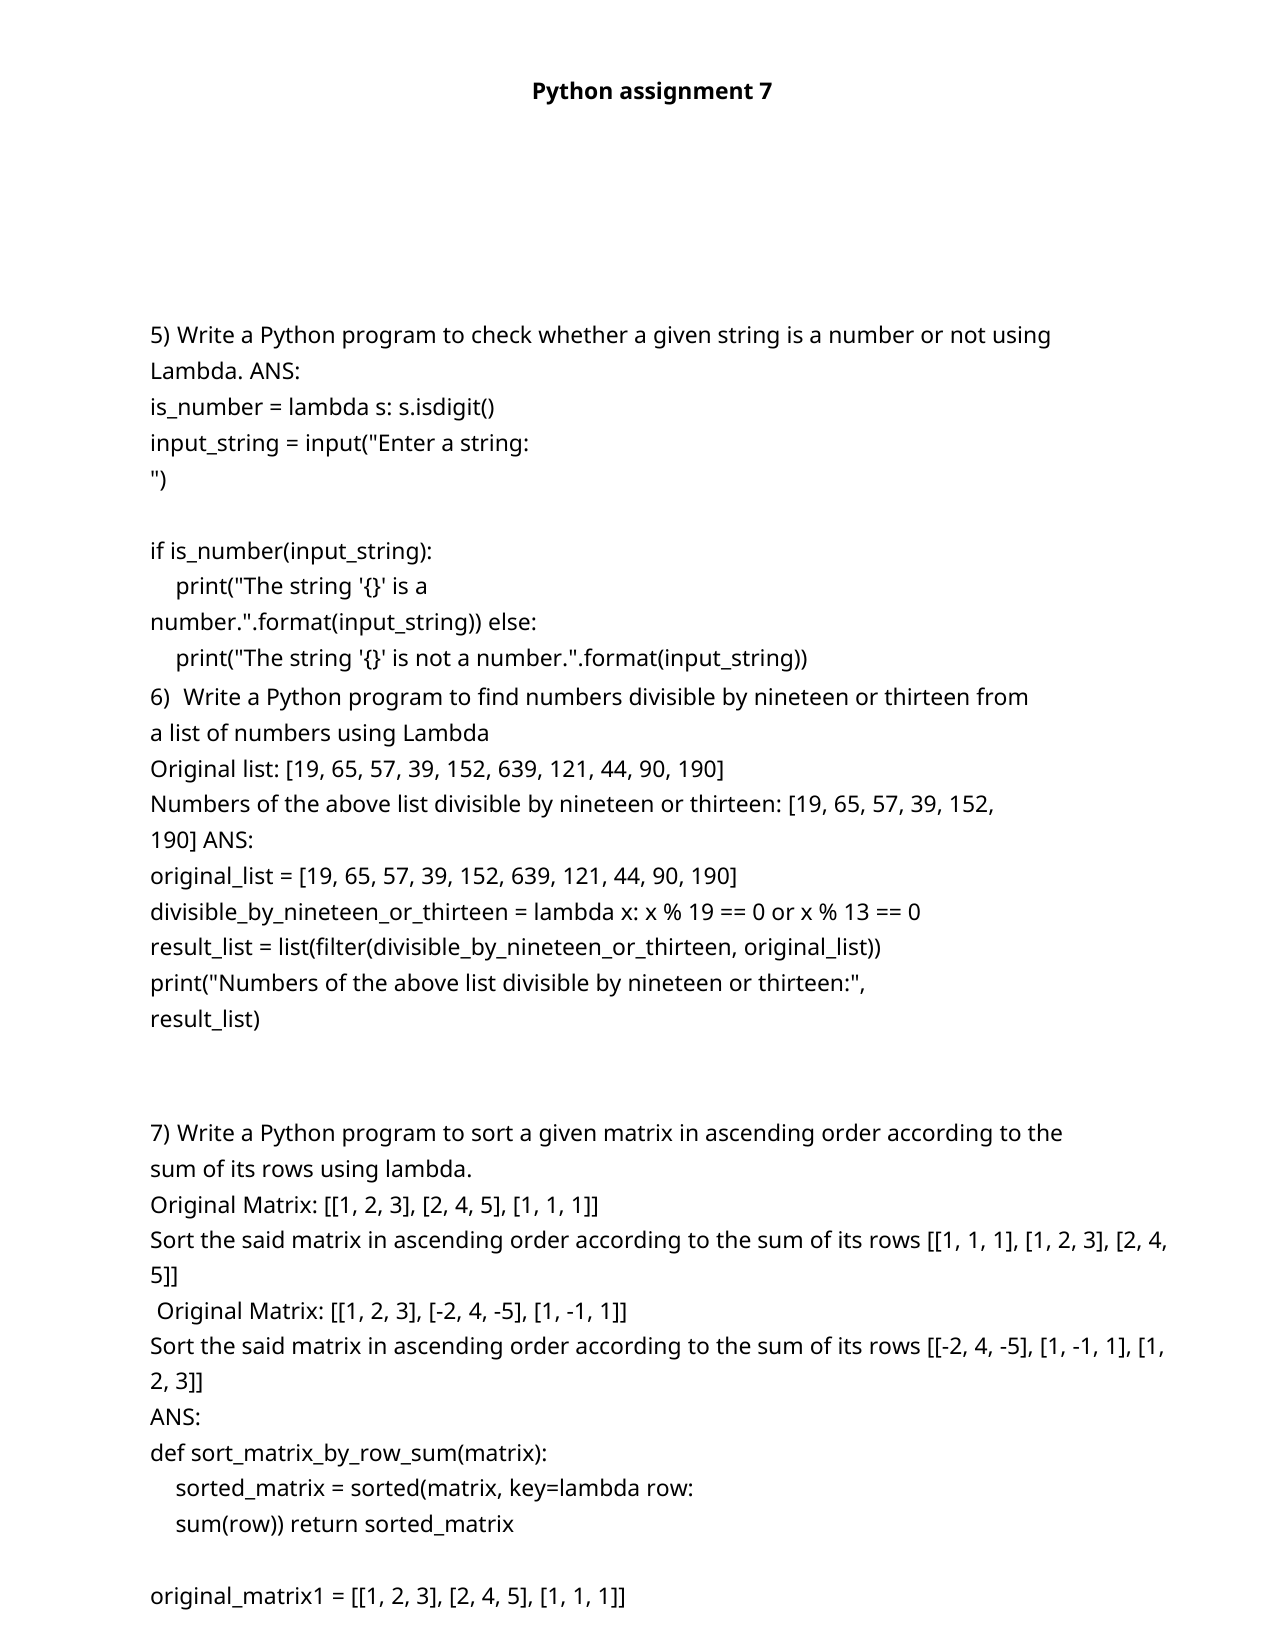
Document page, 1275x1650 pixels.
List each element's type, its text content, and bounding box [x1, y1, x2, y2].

text Original Matrix: [[1, 2, 3], [2, 4, 5], [1, 1, 1]] [150, 1189, 1252, 1220]
text sorted_matrix = sorted(matrix, key=lambda row: sum(row)) return sorted_matrix [175, 1472, 786, 1539]
text original_matrix1 = [[1, 2, 3], [2, 4, 5], [1, 1, 1]] [150, 1580, 1252, 1611]
text 5]] [150, 1259, 1252, 1291]
text Sort the said matrix in ascending order according to the sum of its rows [[1, 1, 1], [1, 2, 3], [2, 4, [150, 1224, 1252, 1256]
list Write a Python program to check whether a given string is a number or not using Lambda. ANS: [150, 319, 1088, 386]
text Original Matrix: [[1, 2, 3], [-2, 4, -5], [1, -1, 1]] [156, 1295, 1252, 1326]
text original_list = [19, 65, 57, 39, 152, 639, 121, 44, 90, 190] [150, 860, 1252, 891]
list Write a Python program to find numbers divisible by nineteen or thirteen from a list of numbers using Lambda [150, 681, 1042, 748]
text divisible_by_nineteen_or_thirteen = lambda x: x % 19 == 0 or x % 13 == 0 result_list = list(filter(divisible_by_nineteen_or_thirteen, original_list)) print("Numbers of the above list divisible by nineteen or thirteen:", result_list) [150, 895, 949, 1034]
text print("The string '{}' is not a number.".format(input_string)) [175, 642, 1252, 673]
text Numbers of the above list divisible by nineteen or thirteen: [19, 65, 57, 39, 152, 190] ANS: [150, 788, 1016, 856]
list Write a Python program to sort a given matrix in ascending order according to the sum of its rows using lambda. [150, 1117, 1106, 1184]
text if is_number(input_string): [150, 534, 1252, 566]
text is_number = lambda s: s.isdigit() input_string = input("Enter a string: ") [150, 391, 534, 494]
text def sort_matrix_by_row_sum(matrix): [150, 1437, 1252, 1468]
text Sort the said matrix in ascending order according to the sum of its rows [[-2, 4, -5], [1, -1, 1], [1, [150, 1330, 1252, 1361]
text 2, 3]] ANS: [150, 1365, 206, 1432]
text print("The string '{}' is a number.".format(input_string)) else: [150, 570, 761, 637]
text Original list: [19, 65, 57, 39, 152, 639, 121, 44, 90, 190] [150, 753, 1252, 784]
